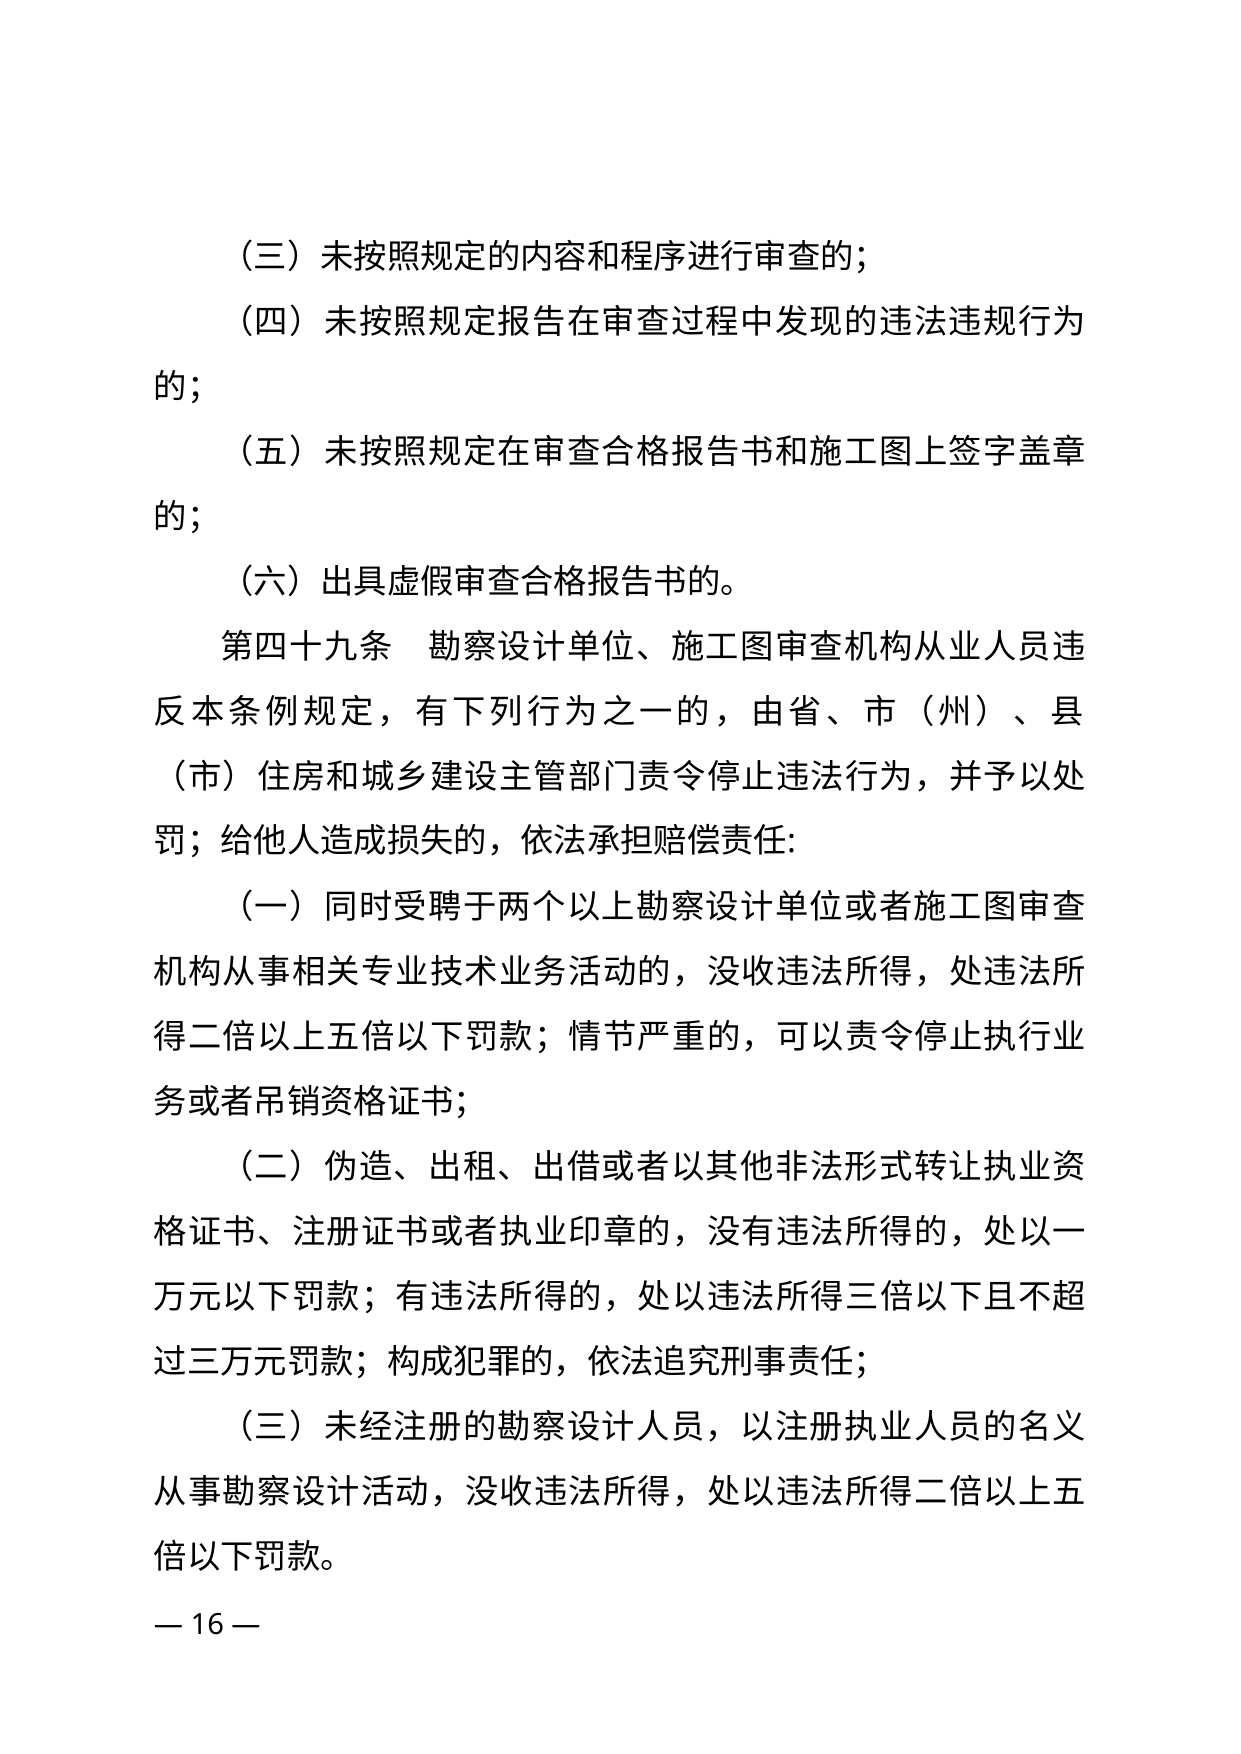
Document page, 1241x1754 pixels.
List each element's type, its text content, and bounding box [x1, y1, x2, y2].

text （二）伪造、出租、出借或者以其他非法形式转让执业资格证书、注册证书或者执业印章的，没有违法所得的，处以一万元以下罚款；有违法所得的，处以违法所得三倍以下且不超过三万元罚款；构成犯罪的，依法追究刑事责任； [153, 1131, 1087, 1391]
text （六）出具虚假审查合格报告书的。 [153, 546, 1087, 611]
text （一）同时受聘于两个以上勘察设计单位或者施工图审查机构从事相关专业技术业务活动的，没收违法所得，处违法所得二倍以上五倍以下罚款；情节严重的，可以责令停止执行业务或者吊销资格证书； [153, 871, 1087, 1131]
text （三）未按照规定的内容和程序进行审查的； [153, 221, 1087, 286]
text （四）未按照规定报告在审查过程中发现的违法违规行为的； [153, 286, 1087, 416]
text 第四十九条 勘察设计单位、施工图审查机构从业人员违反本条例规定，有下列行为之一的，由省、市（州）、县（市）住房和城乡建设主管部门责令停止违法行为，并予以处罚；给他人造成损失的，依法承担赔偿责任: [153, 611, 1087, 871]
text （三）未经注册的勘察设计人员，以注册执业人员的名义从事勘察设计活动，没收违法所得，处以违法所得二倍以上五倍以下罚款。 [153, 1391, 1087, 1586]
text （五）未按照规定在审查合格报告书和施工图上签字盖章的； [153, 416, 1087, 546]
